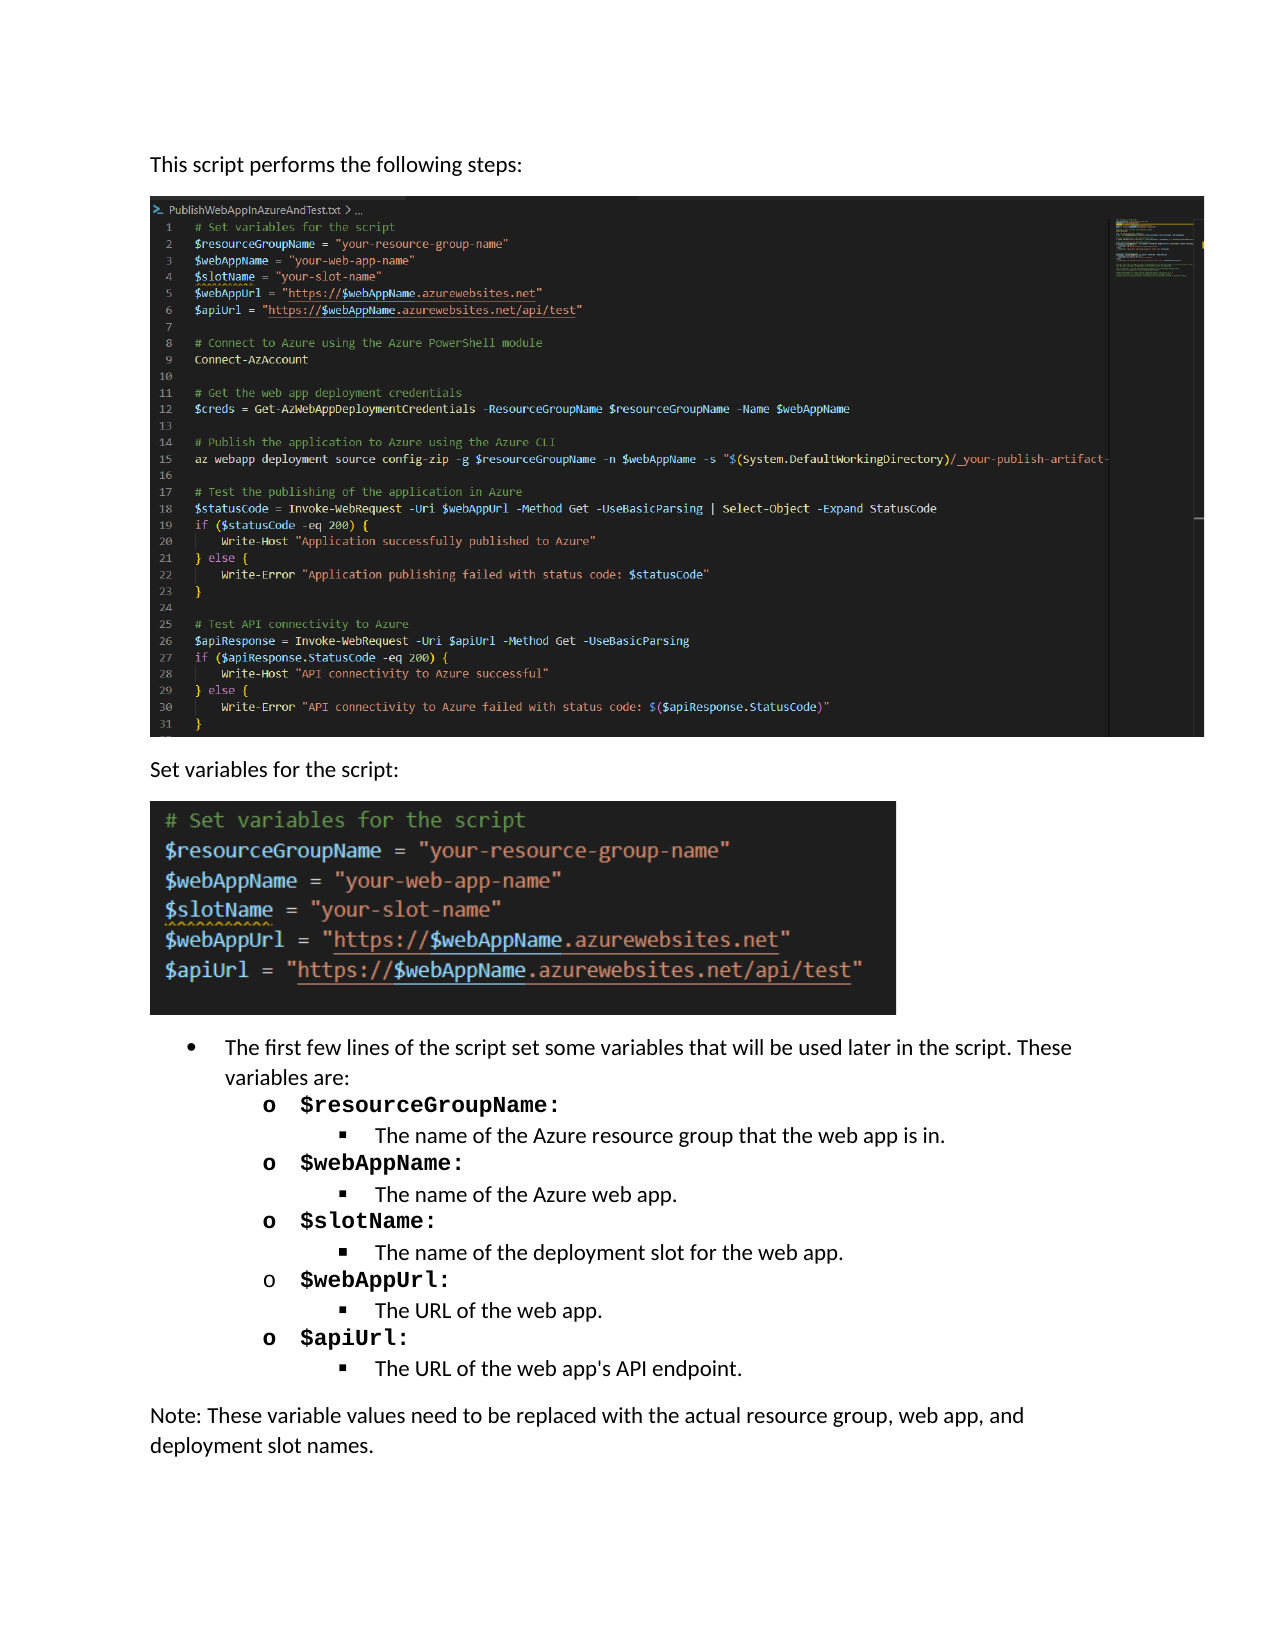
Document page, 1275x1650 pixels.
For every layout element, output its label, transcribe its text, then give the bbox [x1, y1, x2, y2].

list $webAppUrl: [262, 1268, 1125, 1294]
list $webAppName: [262, 1152, 1125, 1178]
list $apiUrl: [262, 1326, 1125, 1352]
picture [150, 801, 897, 1015]
list $slotName: [262, 1210, 1125, 1236]
text Note: These variable values need to be replaced with the actual resource group, web app, and deployment slot names. [150, 1401, 1125, 1459]
list The name of the Azure web app. [337, 1180, 1125, 1208]
text This script performs the following steps: [150, 150, 1125, 178]
text Set variables for the script: [150, 755, 1125, 783]
list $resourceGroupName: [262, 1094, 1125, 1119]
picture [150, 196, 1205, 737]
list The URL of the web app. [337, 1296, 1125, 1324]
list The URL of the web app's API endpoint. [337, 1354, 1125, 1382]
list The name of the deployment slot for the web app. [337, 1238, 1125, 1266]
list The name of the Azure resource group that the web app is in. [337, 1122, 1125, 1149]
list The first few lines of the script set some variables that will be used later in the script. These variables are: [187, 1033, 1125, 1091]
